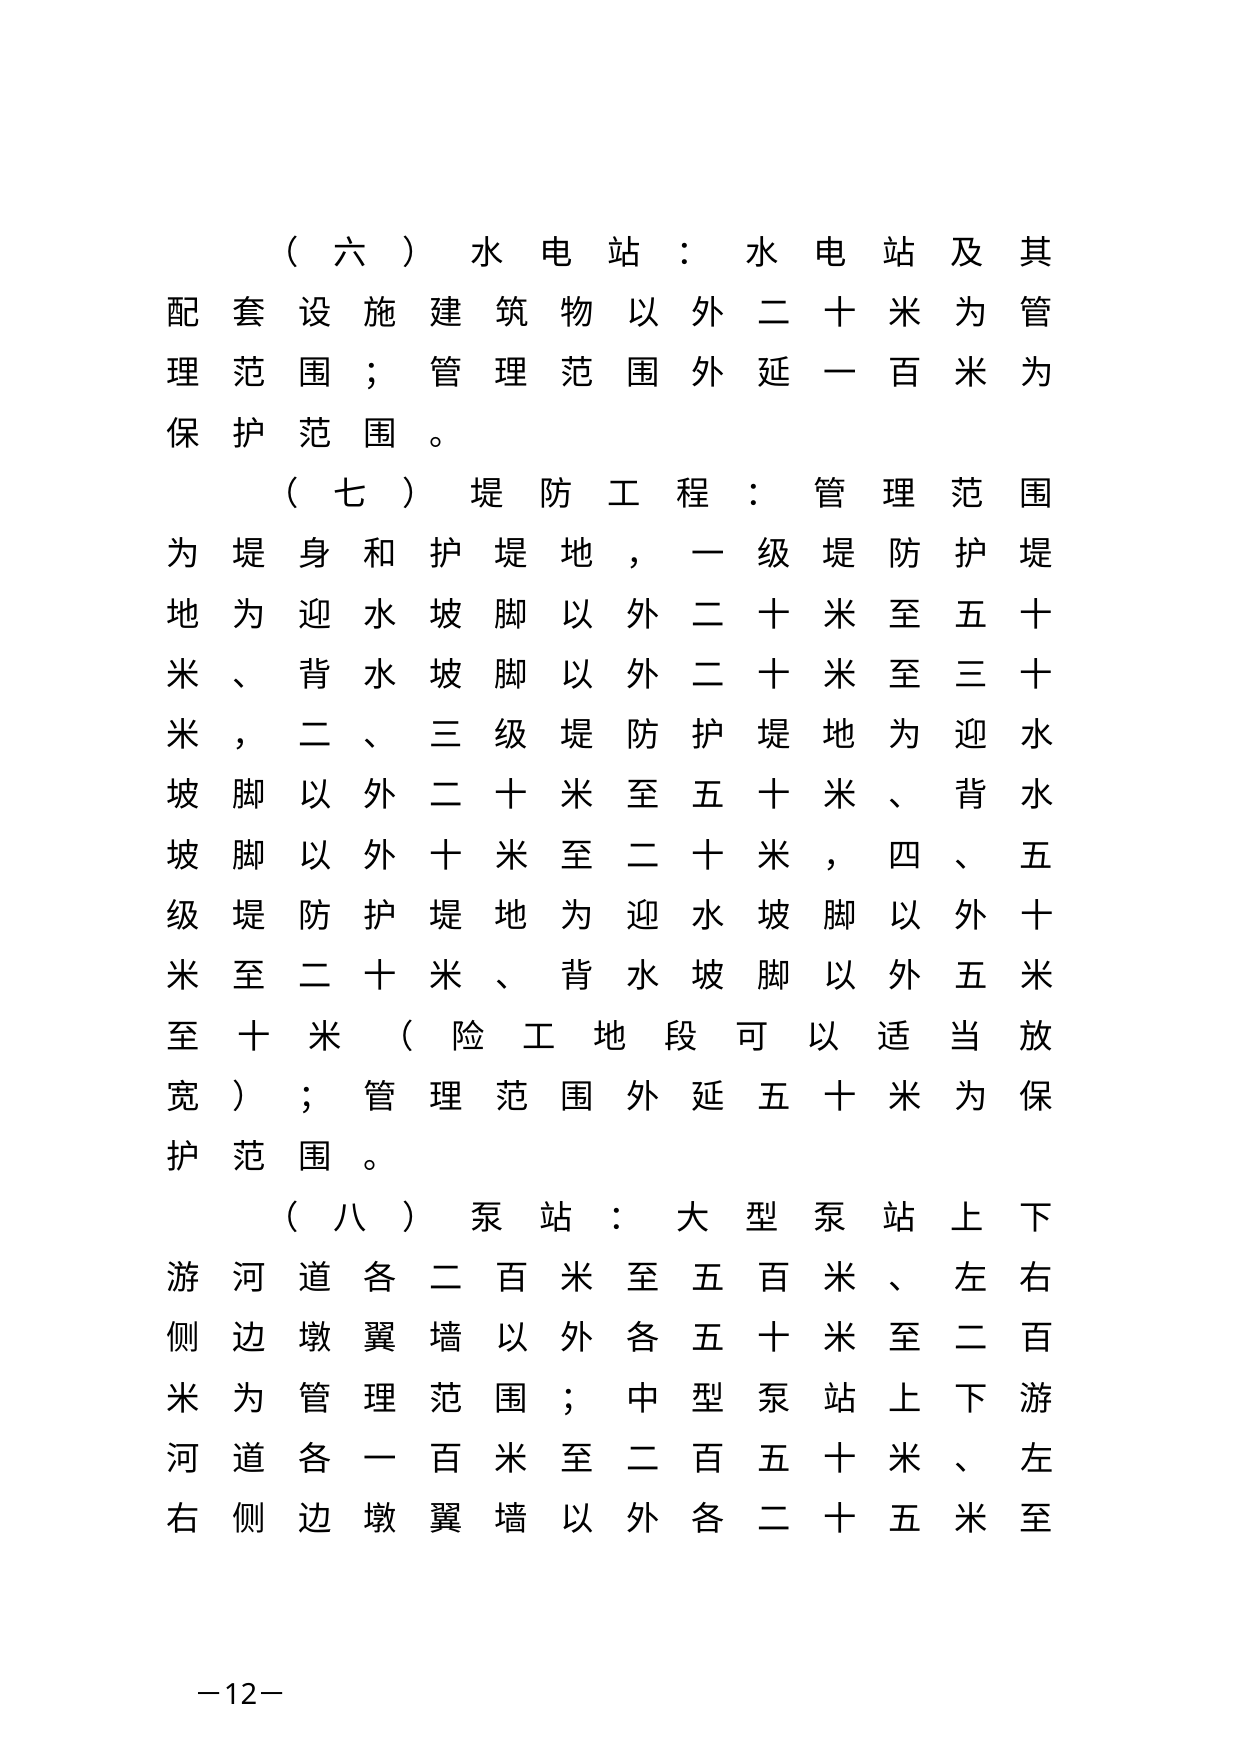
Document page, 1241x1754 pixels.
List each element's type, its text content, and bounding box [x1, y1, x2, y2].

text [167, 1184, 1085, 1546]
text （七）堤防工程：管理范围为堤身和护堤地，一级堤防护堤地为迎水坡脚以外二十米至五十米、背水坡脚以外二十米至三十米，二、三级堤防护堤地为迎水坡脚以外二十米至五十米、背水坡脚以外十米至二十米，四、五级堤防护堤地为迎水坡脚以外十米至二十米、背水坡脚以外五米至十米（险工地段可以适当放宽）；管理范围外延五十米为保护范围。 [167, 461, 1085, 1184]
text （六）水电站：水电站及其配套设施建筑物以外二十米为管理范围；管理范围外延一百米为保护范围。 [167, 219, 1085, 461]
